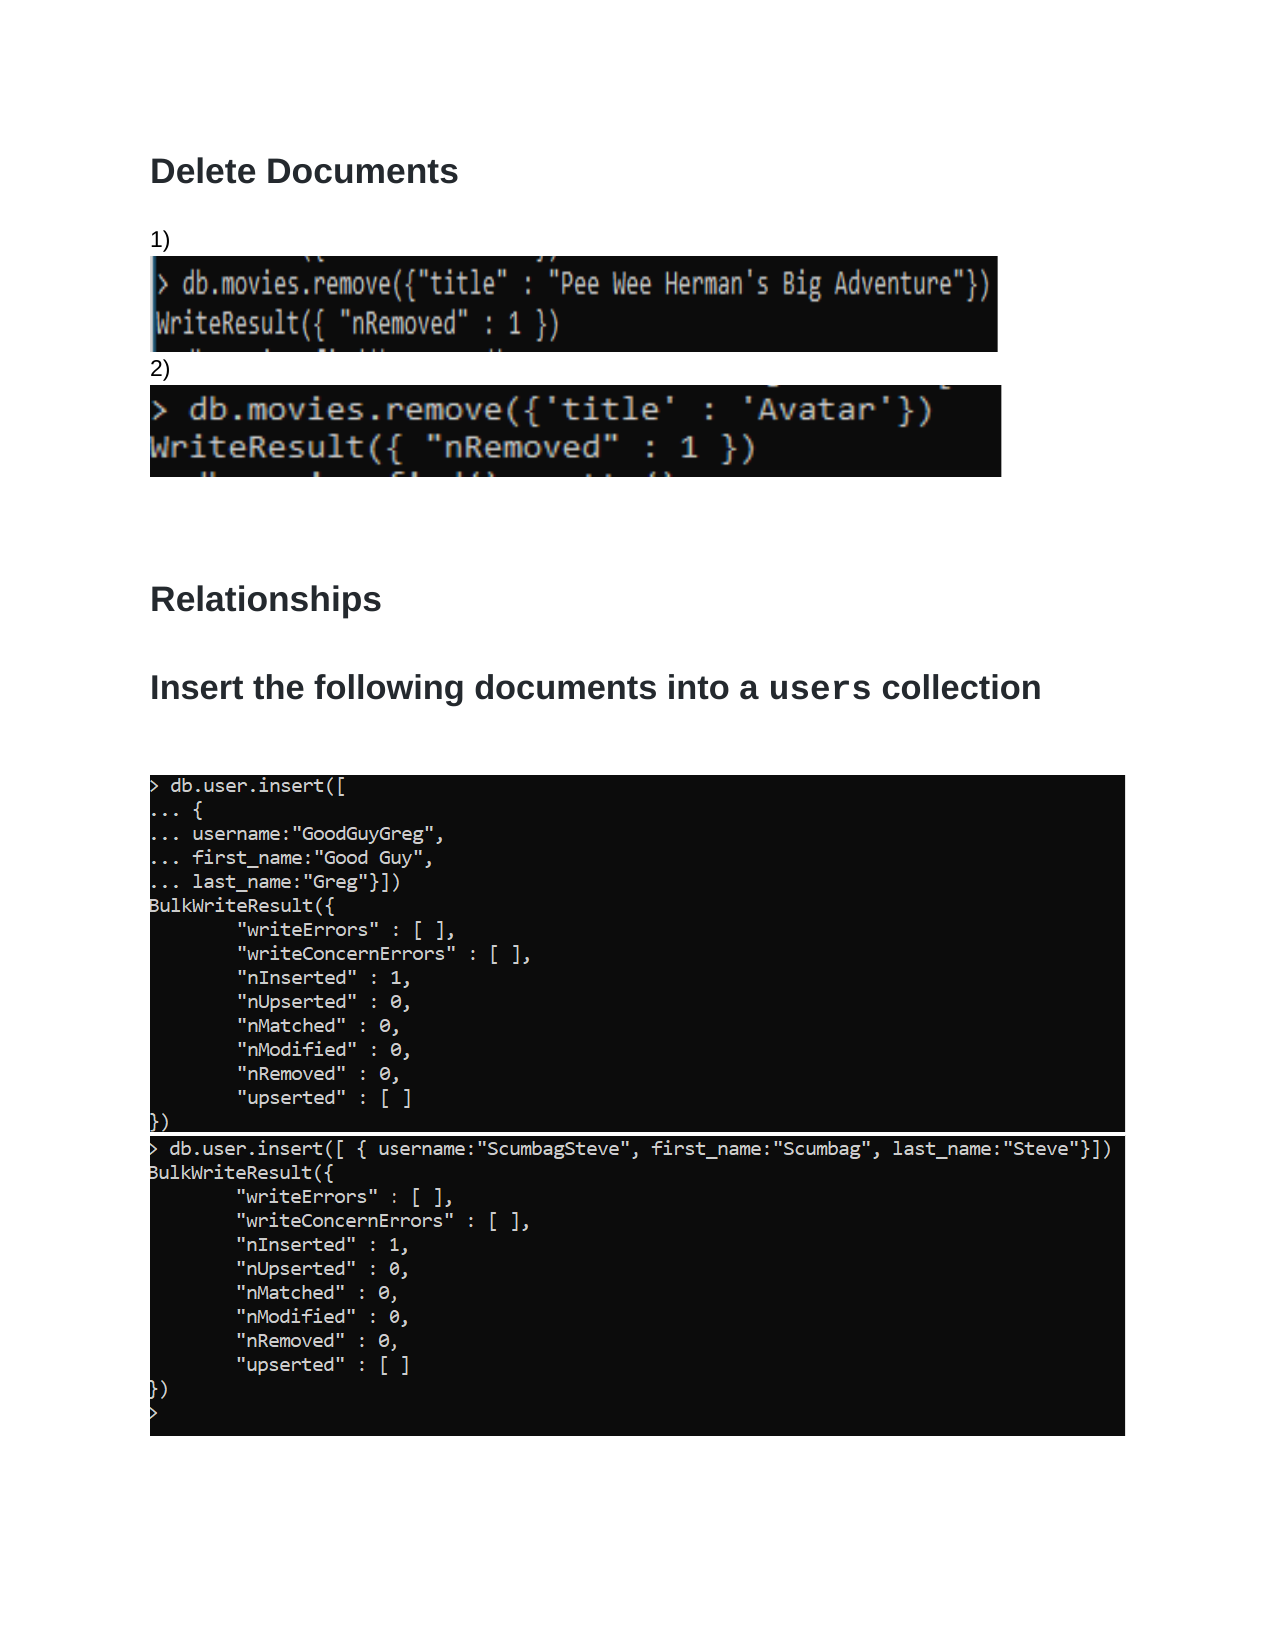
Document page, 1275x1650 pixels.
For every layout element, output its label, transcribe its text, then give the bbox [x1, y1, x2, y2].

text 2) [150, 355, 1125, 382]
picture [150, 1135, 1125, 1436]
subtitle Insert the following documents into a users collection [150, 667, 1125, 709]
picture [150, 775, 1125, 1132]
picture [150, 256, 998, 352]
picture [150, 385, 1002, 477]
text 1) [150, 226, 1125, 252]
subtitle Relationships [150, 579, 1125, 619]
subtitle Delete Documents [150, 150, 1125, 191]
